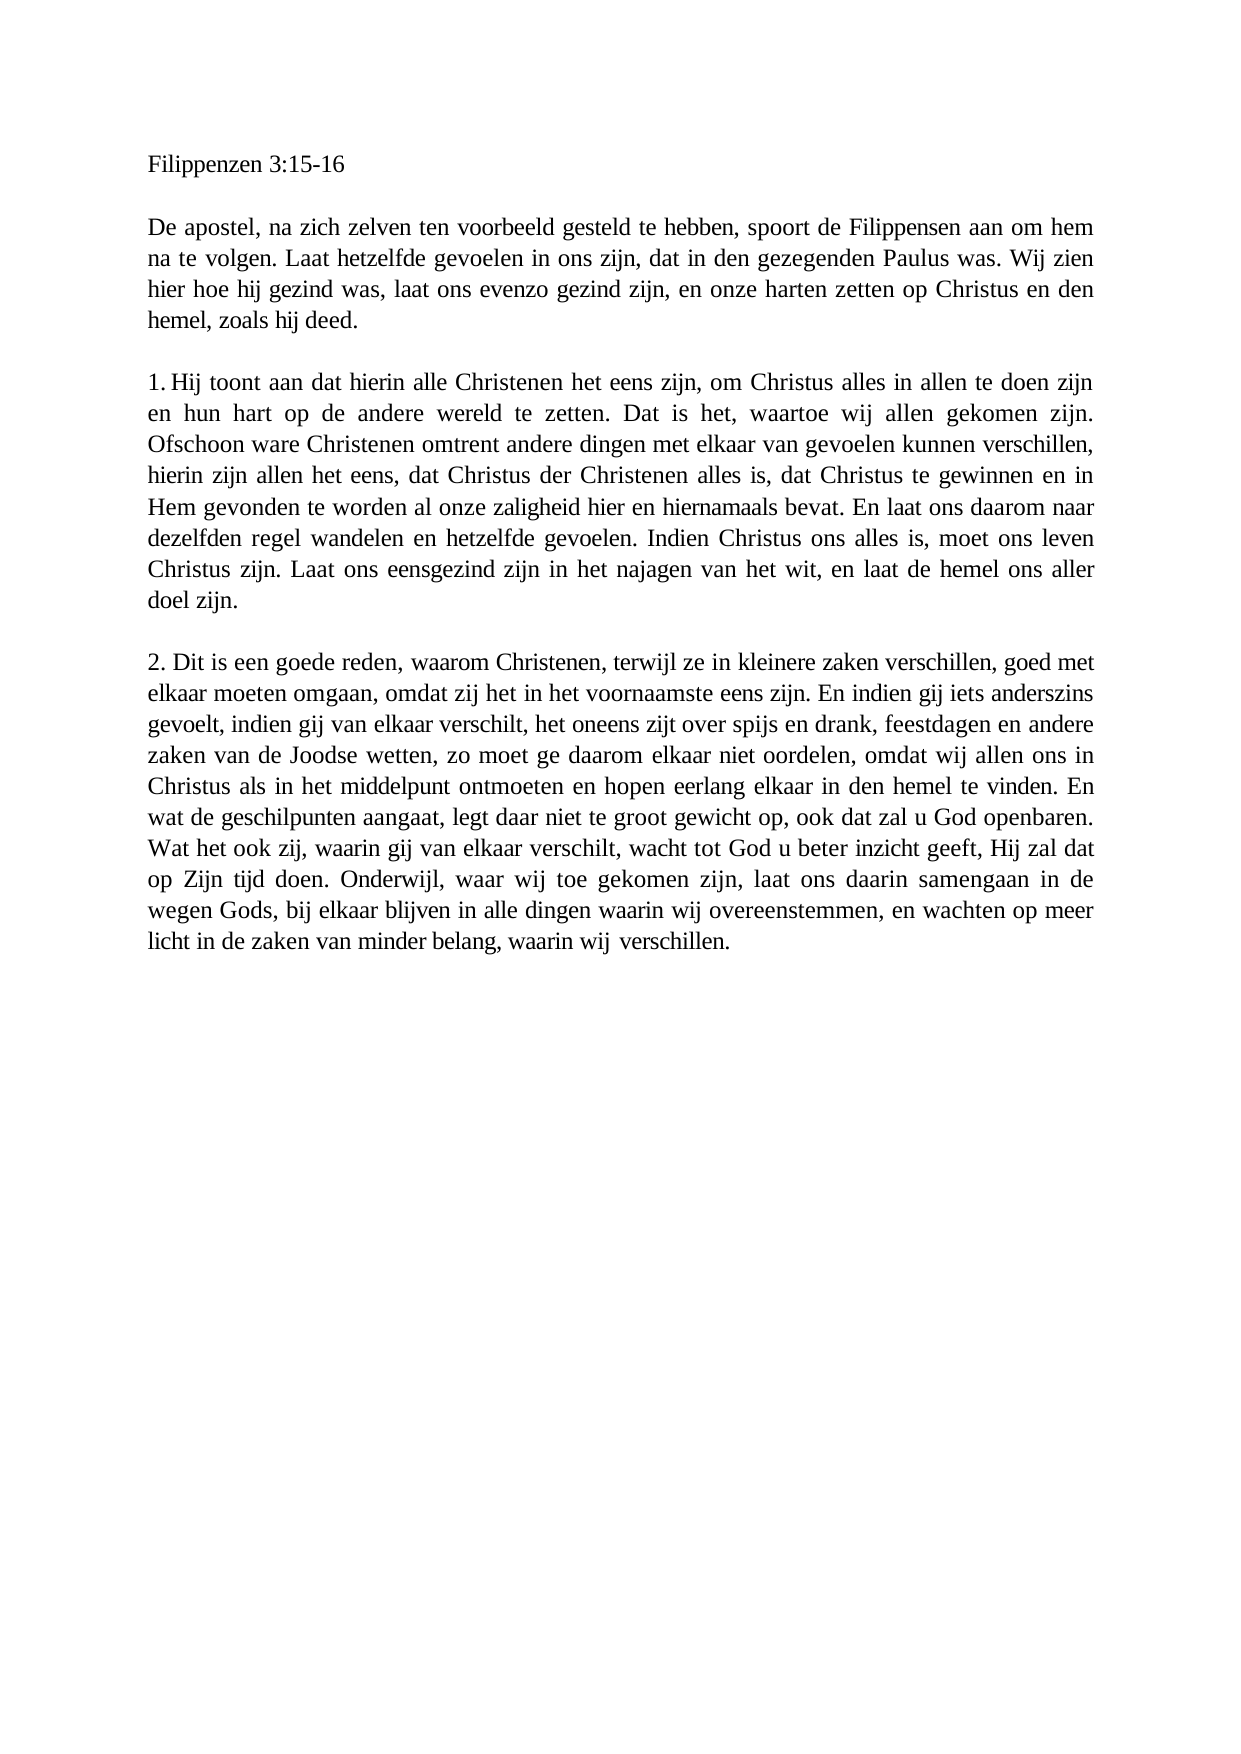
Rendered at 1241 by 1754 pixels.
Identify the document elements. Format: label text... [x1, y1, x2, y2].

text De apostel, na zich zelven ten voorbeeld gesteld te hebben, spoort de Filippensen aan om hem na te volgen. Laat hetzelfde gevoelen in ons zijn, dat in den gezegenden Paulus was. Wij zien hier hoe hij gezind was, laat ons evenzo gezind zijn, en onze harten zetten op Christus en den hemel, zoals hij deed. [147, 212, 1094, 334]
list Hij toont aan dat hierin alle Christenen het eens zijn, om Christus alles in allen te doen zijn en hun hart op de andere wereld te zetten. Dat is het, waartoe wij allen gekomen zijn. Ofschoon ware Christenen omtrent andere dingen met elkaar van gevoelen kunnen verschillen, hierin zijn allen het eens, dat Christus der Christenen alles is, dat Christus te gewinnen en in Hem gevonden te worden al onze zaligheid hier en hiernamaals bevat. En laat ons daarom naar dezelfden regel wandelen en hetzelfde gevoelen. Indien Christus ons alles is, moet ons leven Christus zijn. Laat ons eensgezind zijn in het najagen van het wit, en laat de hemel ons aller doel zijn. [147, 367, 1094, 613]
list Dit is een goede reden, waarom Christenen, terwijl ze in kleinere zaken verschillen, goed met elkaar moeten omgaan, omdat zij het in het voornaamste eens zijn. En indien gij iets anderszins gevoelt, indien gij van elkaar verschilt, het oneens zijt over spijs en drank, feestdagen en andere zaken van de Joodse wetten, zo moet ge daarom elkaar niet oordelen, omdat wij allen ons in Christus als in het middelpunt ontmoeten en hopen eerlang elkaar in den hemel te vinden. En wat de geschilpunten aangaat, legt daar niet te groot gewicht op, ook dat zal u God openbaren. Wat het ook zij, waarin gij van elkaar verschilt, wacht tot God u beter inzicht geeft, Hij zal dat op Zijn tijd doen. Onderwijl, waar wij toe gekomen zijn, laat ons daarin samengaan in de wegen Gods, bij elkaar blijven in alle dingen waarin wij overeenstemmen, en wachten op meer licht in de zaken van minder belang, waarin wij verschillen. [147, 647, 1094, 955]
text Filippenzen 3:15-16 [147, 149, 1105, 178]
